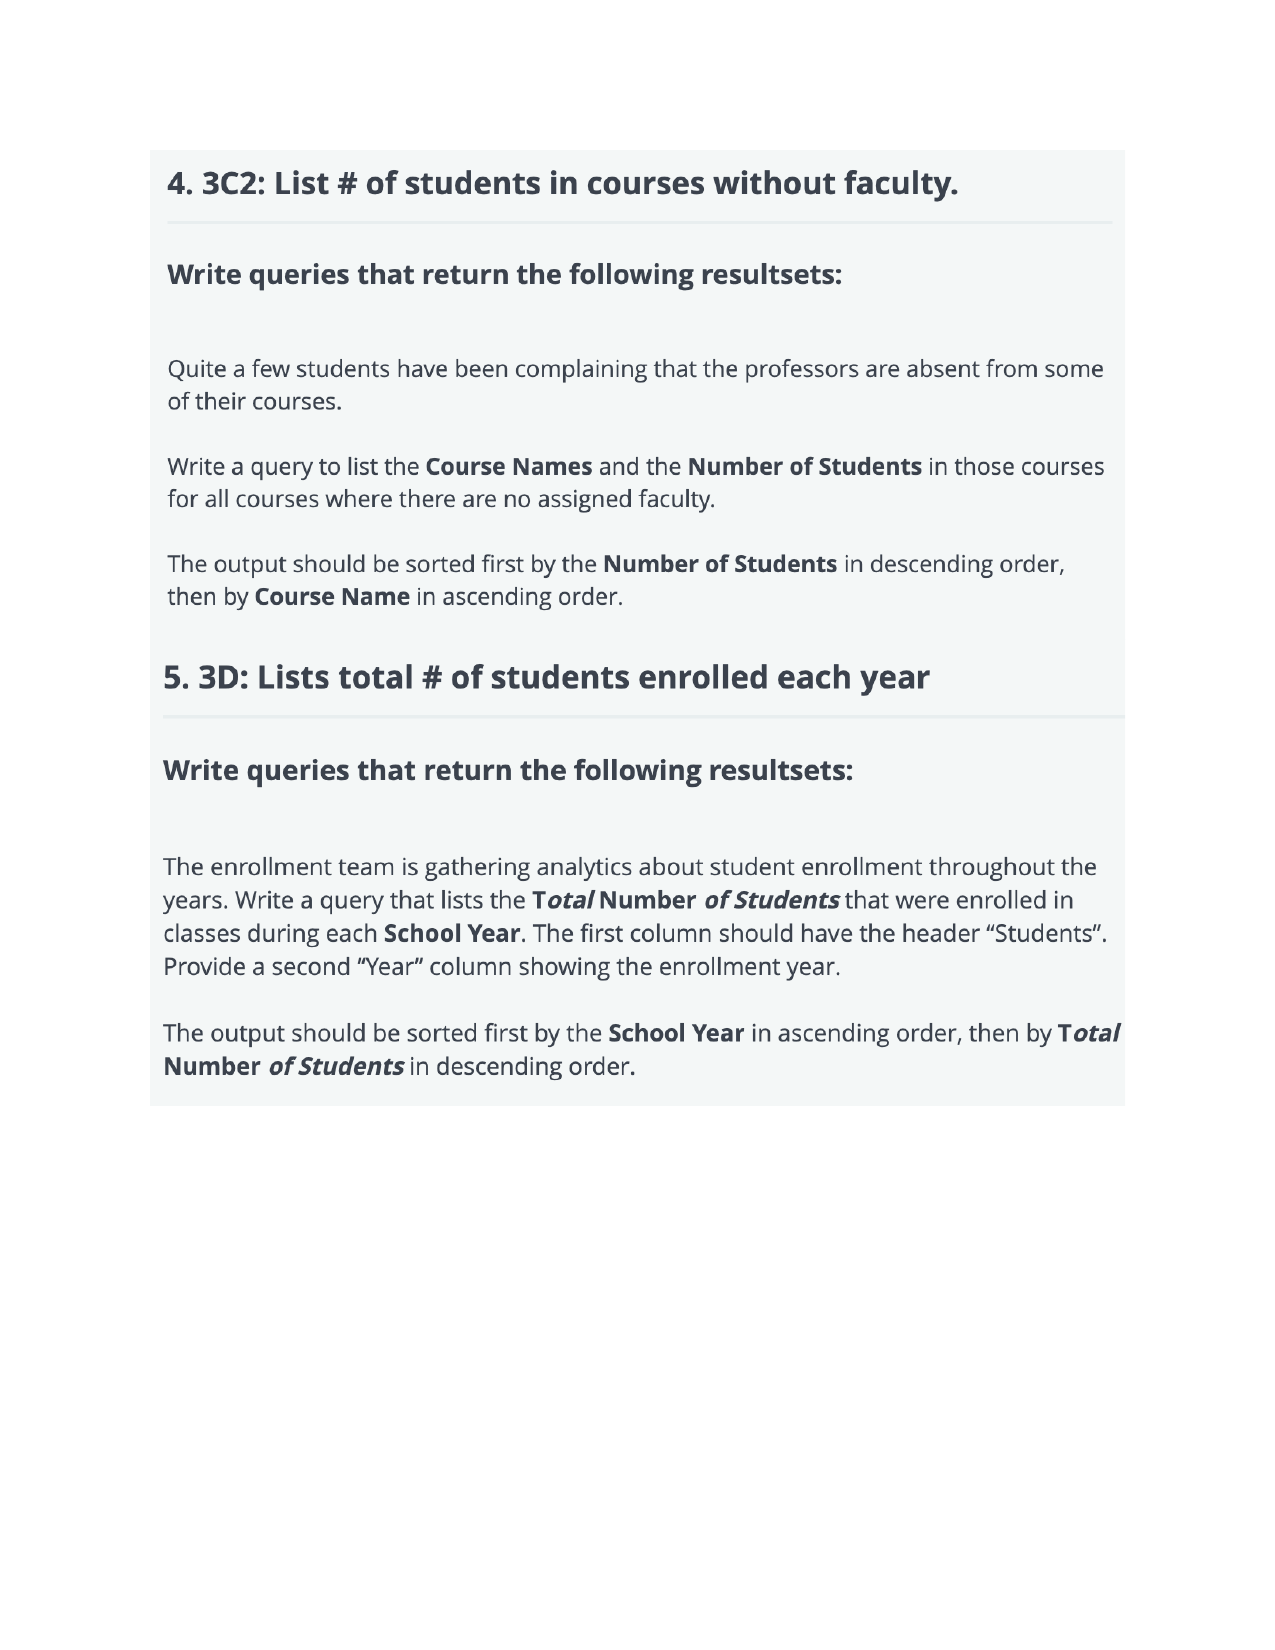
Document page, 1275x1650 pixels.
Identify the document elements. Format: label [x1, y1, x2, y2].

picture [150, 150, 1125, 1106]
